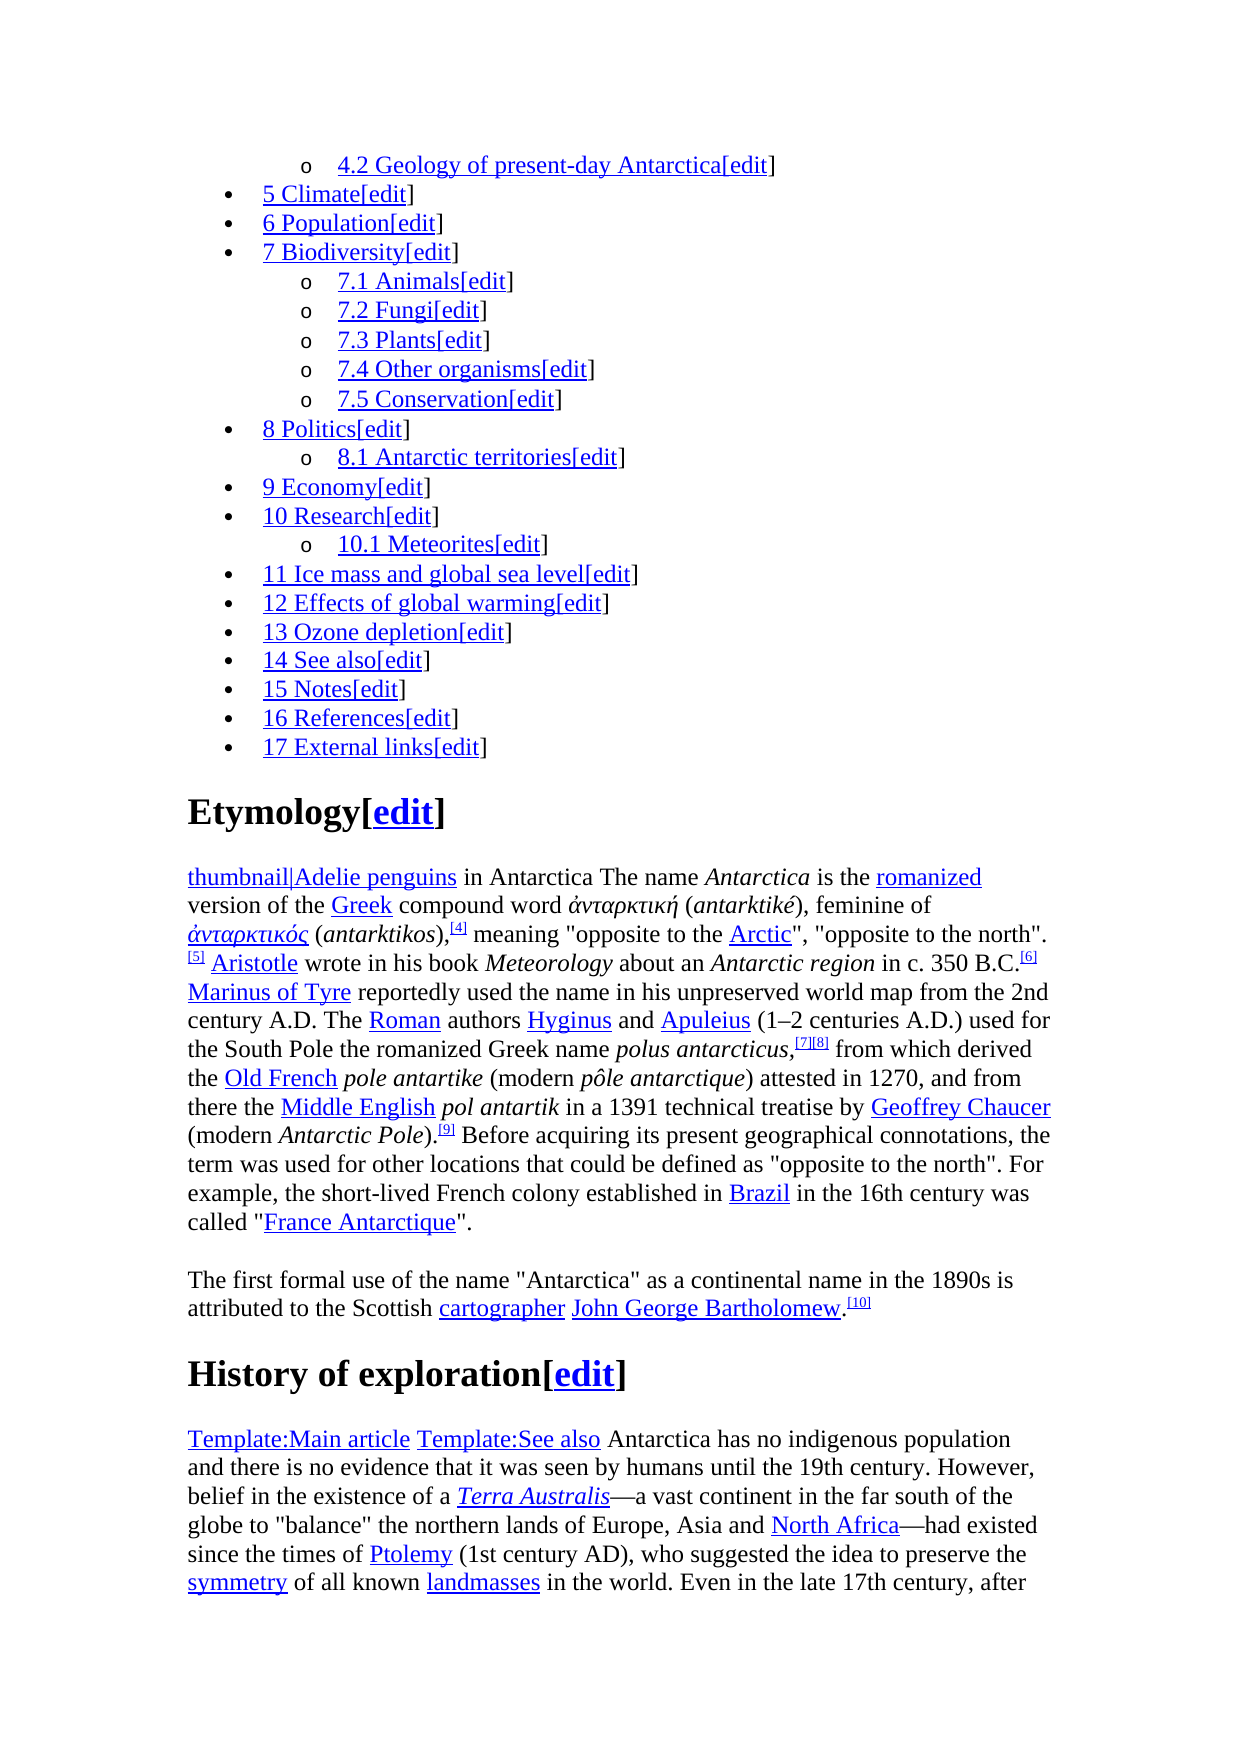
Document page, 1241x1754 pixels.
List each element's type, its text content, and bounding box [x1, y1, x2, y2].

list 15 Notes[edit] [225, 674, 1053, 703]
list 6 Population[edit] [225, 208, 1053, 237]
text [187, 1424, 1053, 1596]
text The first formal use of the name "Antarctica" as a continental name in the 1890s is attributed to the Scottish cartographer John George Bartholomew.[10] [187, 1265, 1053, 1322]
list 7.2 Fungi[edit] [300, 295, 1053, 325]
list 14 See also[edit] [225, 645, 1053, 674]
subtitle Etymology[edit] [187, 789, 1053, 833]
list 7.1 Animals[edit] [300, 266, 1053, 295]
list 10 Research[edit] [225, 501, 1053, 529]
list 8.1 Antarctic territories[edit] [300, 442, 1053, 472]
list 8 Politics[edit] [225, 414, 1053, 442]
list 4.2 Geology of present-day Antarctica[edit] [300, 150, 1053, 179]
list 17 External links[edit] [225, 732, 1053, 760]
list 7.5 Conservation[edit] [300, 384, 1053, 414]
list 12 Effects of global warming[edit] [225, 588, 1053, 617]
list 13 Ozone depletion[edit] [225, 617, 1053, 645]
list 10.1 Meteorites[edit] [300, 529, 1053, 559]
list 11 Ice mass and global sea level[edit] [225, 559, 1053, 588]
list 7.4 Other organisms[edit] [300, 354, 1053, 384]
list 9 Economy[edit] [225, 472, 1053, 501]
list 16 References[edit] [225, 703, 1053, 732]
list 5 Climate[edit] [225, 179, 1053, 208]
list 7.3 Plants[edit] [300, 325, 1053, 354]
list 7 Biodiversity[edit] [225, 237, 1053, 266]
subtitle History of exploration[edit] [187, 1351, 1053, 1394]
text thumbnail|Adelie penguins in Antarctica The name Antarctica is the romanized version of the Greek compound word ἀνταρκτική (antarktiké), feminine of ἀνταρκτικός (antarktikos),[4] meaning "opposite to the Arctic", "opposite to the north".[5] Aristotle wrote in his book Meteorology about an Antarctic region in c. 350 B.C.[6] Marinus of Tyre reportedly used the name in his unpreserved world map from the 2nd century A.D. The Roman authors Hyginus and Apuleius (1–2 centuries A.D.) used for the South Pole the romanized Greek name polus antarcticus,[7][8] from which derived the Old French pole antartike (modern pôle antarctique) attested in 1270, and from there the Middle English pol antartik in a 1391 technical treatise by Geoffrey Chaucer (modern Antarctic Pole).[9] Before acquiring its present geographical connotations, the term was used for other locations that could be defined as "opposite to the north". For example, the short-lived French colony established in Brazil in the 16th century was called "France Antarctique". [187, 862, 1053, 1236]
